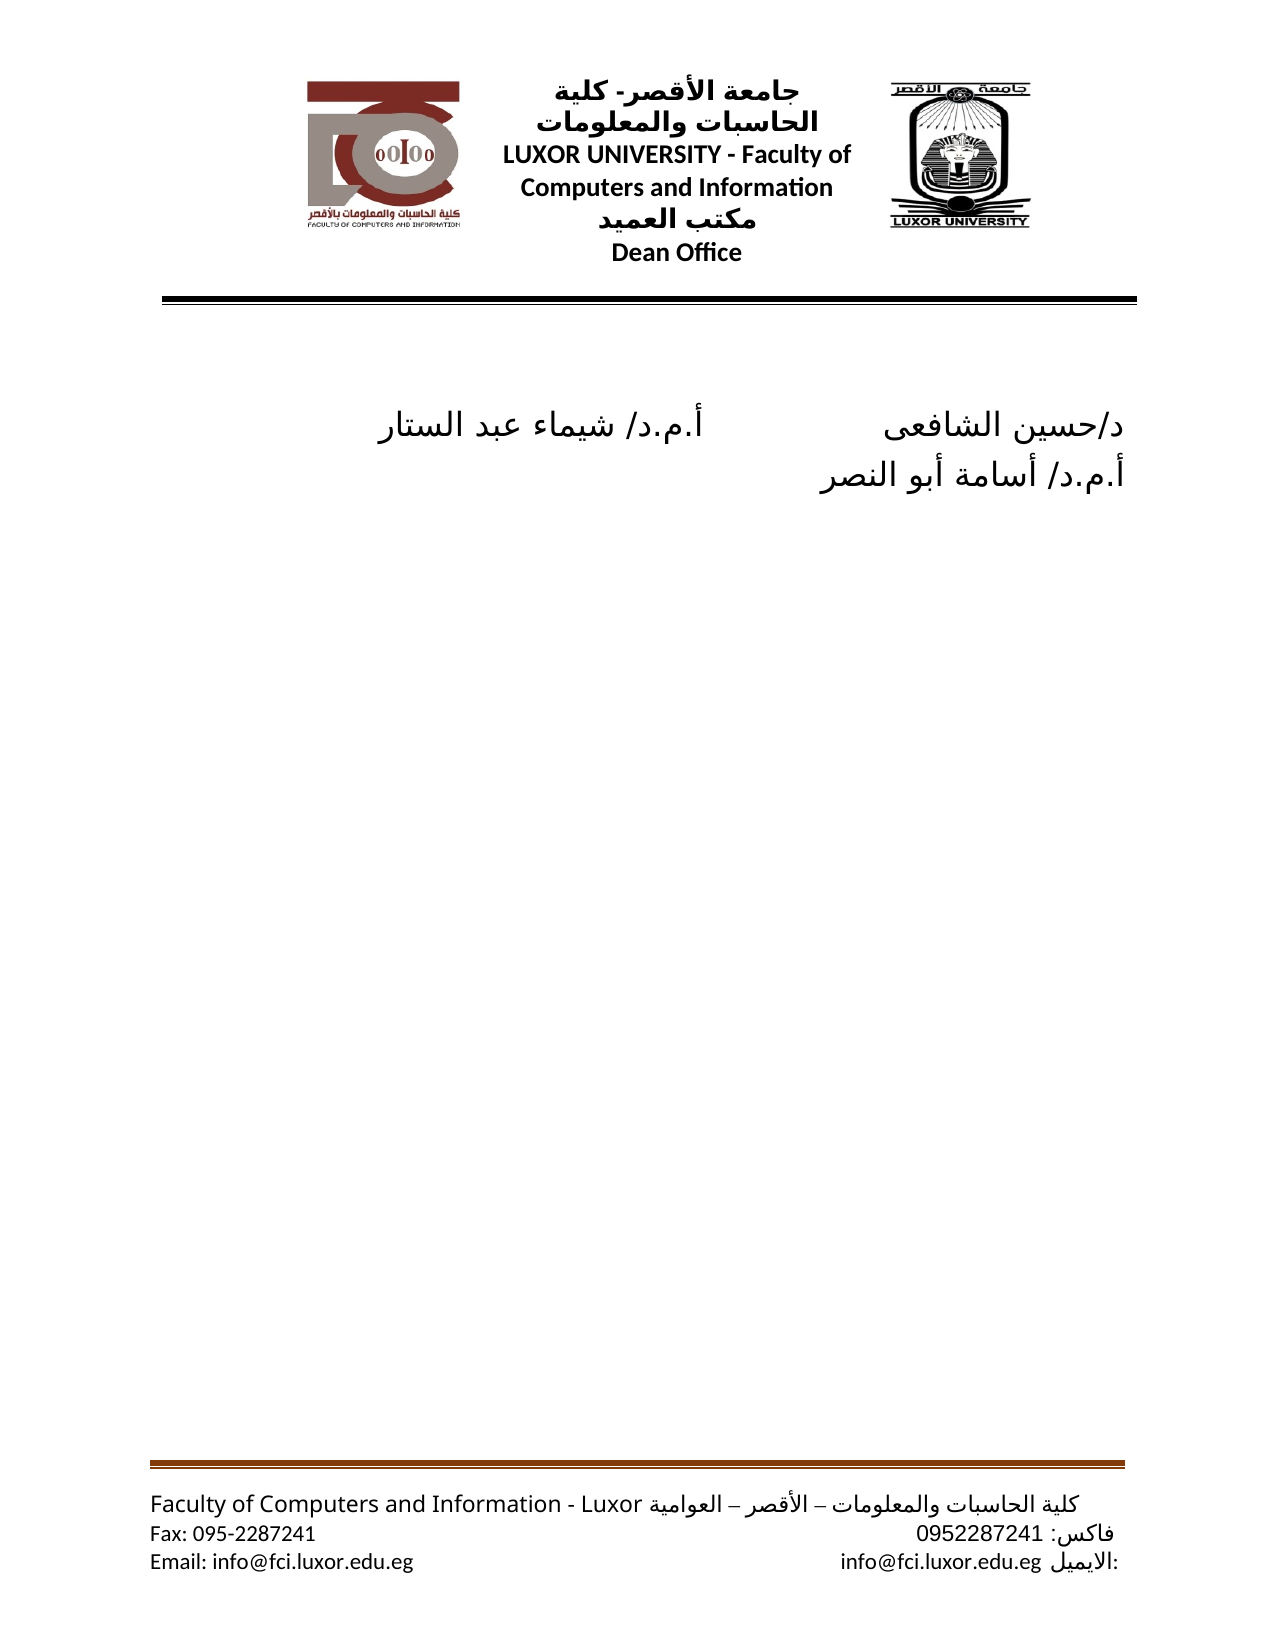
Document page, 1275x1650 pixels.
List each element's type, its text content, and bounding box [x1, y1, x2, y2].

text د/حسين الشافعى أ.م.د/ شيماء عبد الستار أ.م.د/ أسامة أبو النصر [150, 406, 1125, 495]
picture [289, 78, 477, 233]
picture [877, 78, 1039, 233]
